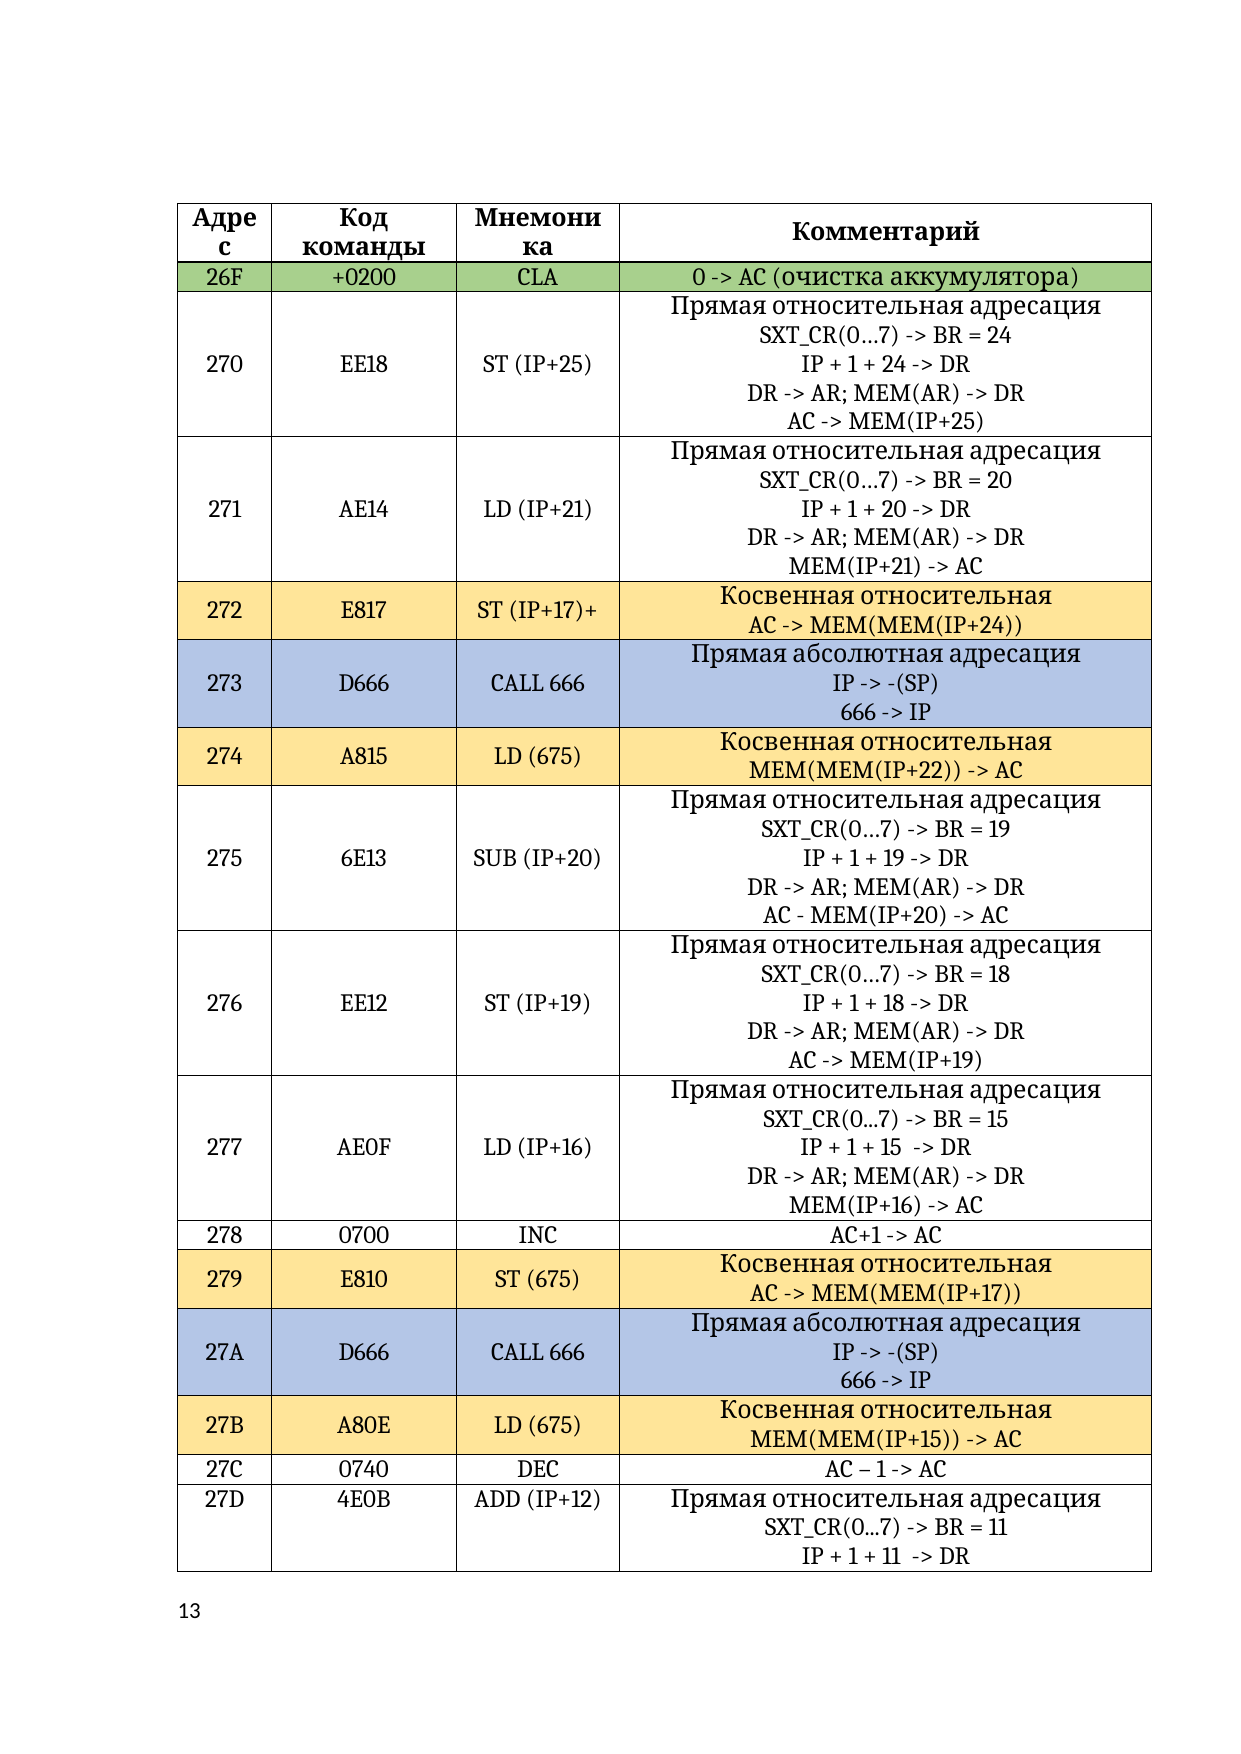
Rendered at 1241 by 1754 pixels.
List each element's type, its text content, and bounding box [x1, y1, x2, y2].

table_cell Прямая относительная адресация SXT_CR(0…7) -> BR = 20 IP + 1 + 20 -> DR DR -> AR; MEM(AR) -> DR MEM(IP+21) -> AC [620, 437, 1151, 581]
table_cell ST (IP+17)+ [457, 582, 619, 639]
table_cell 4E0B [272, 1485, 456, 1571]
table_cell Прямая относительная адресация SXT_CR(0…7) -> BR = 18 IP + 1 + 18 -> DR DR -> AR; MEM(AR) -> DR AC -> MEM(IP+19) [620, 931, 1151, 1075]
table_cell 274 [178, 728, 271, 785]
table_cell INC [457, 1221, 619, 1249]
table_cell LD (IP+21) [457, 437, 619, 581]
table_cell 0700 [272, 1221, 456, 1249]
table_cell 0740 [272, 1455, 456, 1483]
table_cell 27D [178, 1485, 271, 1571]
table_cell ST (675) [457, 1250, 619, 1308]
table_cell AE14 [272, 437, 456, 581]
table_cell Прямая абсолютная адресация IP -> -(SP) 666 -> IP [620, 1309, 1151, 1395]
table_cell 27B [178, 1396, 271, 1454]
table_cell Косвенная относительная MEM(MEM(IP+15)) -> AC [620, 1396, 1151, 1454]
table_cell AC+1 -> AC [620, 1221, 1151, 1249]
table_cell Косвенная относительная AC -> MEM(MEM(IP+17)) [620, 1250, 1151, 1308]
table_cell 278 [178, 1221, 271, 1249]
table_cell SUB (IP+20) [457, 786, 619, 930]
table_cell 275 [178, 786, 271, 930]
table_cell 26F [178, 263, 271, 291]
table_cell 273 [178, 640, 271, 727]
table_cell AE0F [272, 1076, 456, 1219]
table_cell LD (675) [457, 1396, 619, 1454]
table_cell CLA [457, 263, 619, 291]
table_cell ST (IP+25) [457, 292, 619, 436]
table_cell 277 [178, 1076, 271, 1219]
table_cell CALL 666 [457, 640, 619, 727]
table_cell 27A [178, 1309, 271, 1395]
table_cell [620, 1485, 1151, 1571]
table_cell E817 [272, 582, 456, 639]
table_cell 276 [178, 931, 271, 1075]
table_cell Прямая относительная адресация SXT_CR(0...7) -> BR = 15 IP + 1 + 15 -> DR DR -> AR; MEM(AR) -> DR MEM(IP+16) -> AC [620, 1076, 1151, 1219]
table_header Мнемоника [457, 204, 619, 261]
table_cell D666 [272, 640, 456, 727]
table_cell E810 [272, 1250, 456, 1308]
table_cell AC – 1 -> AC [620, 1455, 1151, 1483]
table_cell 271 [178, 437, 271, 581]
table_cell EE12 [272, 931, 456, 1075]
table_cell ADD (IP+12) [457, 1485, 619, 1571]
table_header Код команды [272, 204, 456, 261]
table_cell 0 -> AC (очистка аккумулятора) [620, 263, 1151, 291]
table_cell Прямая абсолютная адресация IP -> -(SP) 666 -> IP [620, 640, 1151, 727]
table_cell 27C [178, 1455, 271, 1483]
table_cell 279 [178, 1250, 271, 1308]
table_cell LD (675) [457, 728, 619, 785]
table_cell 6E13 [272, 786, 456, 930]
table_header Комментарий [620, 204, 1151, 261]
table_cell Косвенная относительная MEM(MEM(IP+22)) -> AC [620, 728, 1151, 785]
table_cell A80E [272, 1396, 456, 1454]
table_cell LD (IP+16) [457, 1076, 619, 1219]
table_cell CALL 666 [457, 1309, 619, 1395]
table_cell +0200 [272, 263, 456, 291]
table_cell Прямая относительная адресация SXT_CR(0…7) -> BR = 24 IP + 1 + 24 -> DR DR -> AR; MEM(AR) -> DR AC -> MEM(IP+25) [620, 292, 1151, 436]
table_cell Косвенная относительная AC -> MEM(MEM(IP+24)) [620, 582, 1151, 639]
table_cell Прямая относительная адресация SXT_CR(0…7) -> BR = 19 IP + 1 + 19 -> DR DR -> AR; MEM(AR) -> DR AC - MEM(IP+20) -> AC [620, 786, 1151, 930]
table_cell DEC [457, 1455, 619, 1483]
table_cell 272 [178, 582, 271, 639]
table_cell D666 [272, 1309, 456, 1395]
table_cell ST (IP+19) [457, 931, 619, 1075]
table_cell EE18 [272, 292, 456, 436]
table_header Адрес [178, 204, 271, 261]
table_cell A815 [272, 728, 456, 785]
table_cell 270 [178, 292, 271, 436]
